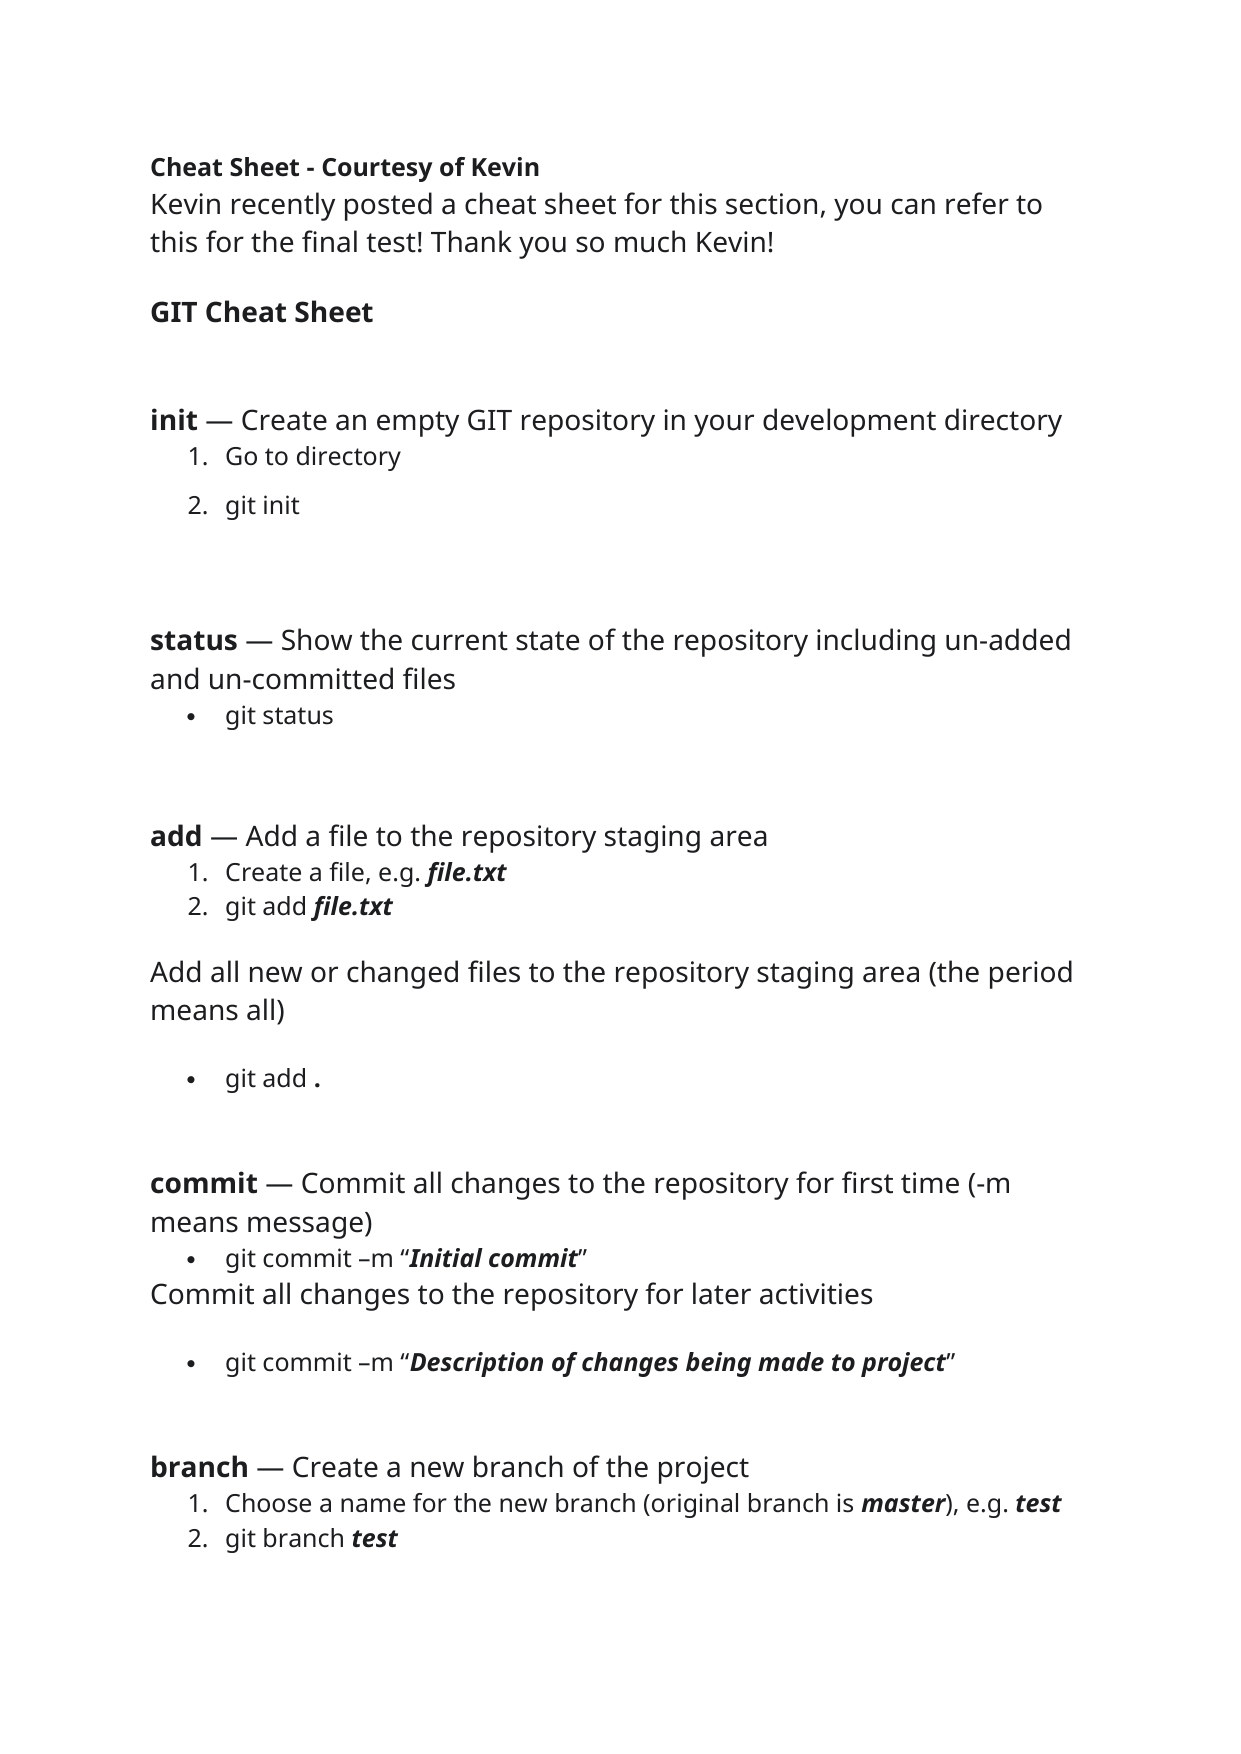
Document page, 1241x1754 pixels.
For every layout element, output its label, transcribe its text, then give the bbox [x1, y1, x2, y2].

text Add all new or changed files to the repository staging area (the period means all) [150, 952, 1090, 1029]
list Choose a name for the new branch (original branch is master), e.g. test [187, 1486, 1090, 1520]
list Go to directory [187, 438, 1090, 472]
list git init [187, 488, 1090, 522]
text commit — Commit all changes to the repository for first time (-m means message) [150, 1164, 1090, 1241]
text Cheat Sheet - Courtesy of Kevin [150, 150, 1090, 184]
list git commit –m “Initial commit” [187, 1241, 1090, 1274]
text Kevin recently posted a cheat sheet for this section, you can refer to this for the final test! Thank you so much Kevin! [150, 184, 1090, 261]
text init — Create an empty GIT repository in your development directory [150, 400, 1090, 438]
list Create a file, e.g. file.txt [187, 855, 1090, 889]
list git status [187, 697, 1090, 731]
text branch — Create a new branch of the project [150, 1448, 1090, 1486]
list git add . [187, 1060, 1090, 1094]
text GIT Cheat Sheet [150, 292, 1090, 330]
list git commit –m “Description of changes being made to project” [187, 1344, 1090, 1378]
text status — Show the current state of the repository including un-added and un-committed files [150, 621, 1090, 697]
text Commit all changes to the repository for later activities [150, 1274, 1090, 1313]
text add — Add a file to the repository staging area [150, 817, 1090, 855]
list git branch test [187, 1520, 1090, 1554]
list git add file.txt [187, 889, 1090, 923]
